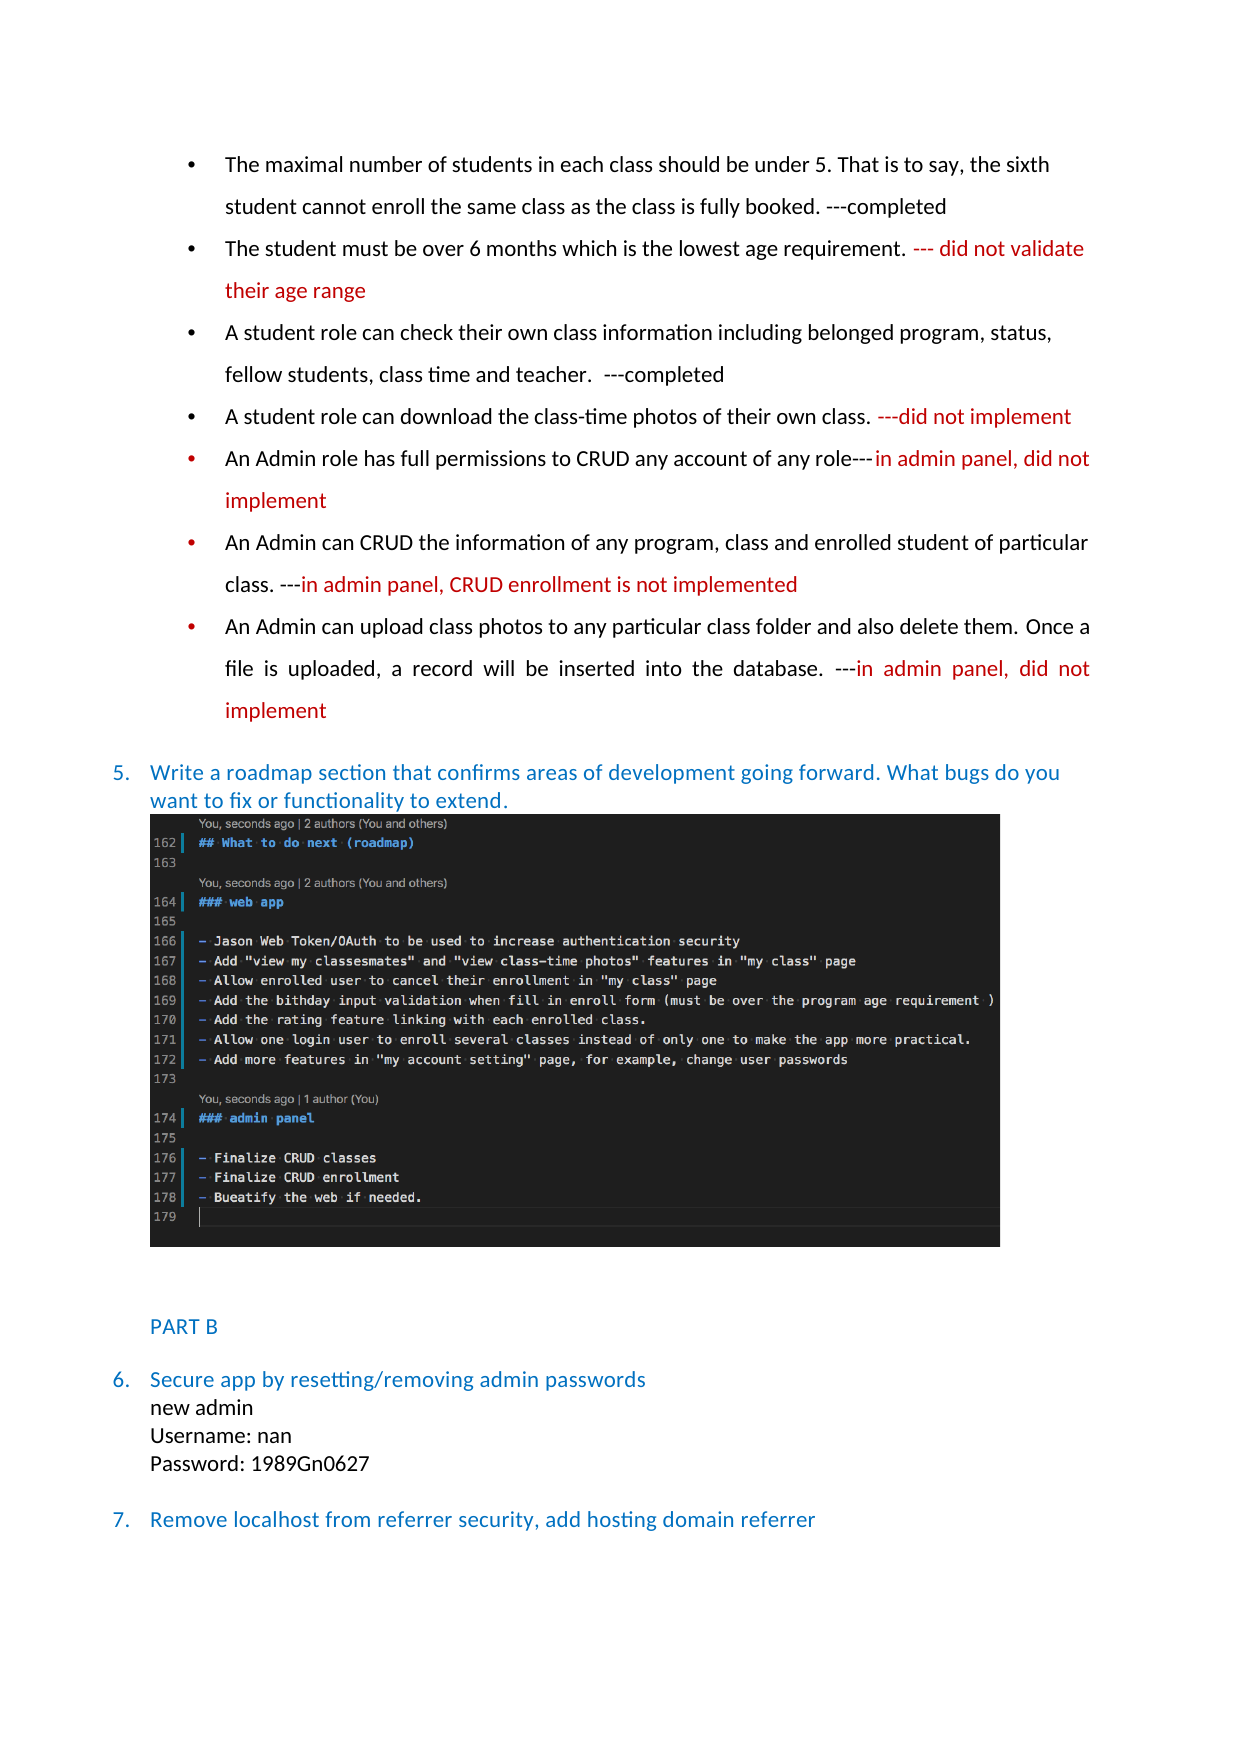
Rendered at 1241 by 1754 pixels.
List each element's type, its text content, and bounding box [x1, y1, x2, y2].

text Password: 1989Gn0627 [150, 1449, 1090, 1477]
list The maximal number of students in each class should be under 5. That is to say, the sixth student cannot enroll the same class as the class is fully booked. ---completed [187, 150, 1090, 220]
text new admin [150, 1393, 1090, 1421]
text Username: nan [150, 1421, 1090, 1449]
list The student must be over 6 months which is the lowest age requirement. --- did not validate their age range [187, 234, 1090, 304]
list An Admin role has full permissions to CRUD any account of any role---in admin panel, did not implement [187, 444, 1090, 514]
list Remove localhost from referrer security, add hosting domain referrer [112, 1505, 1090, 1533]
list A student role can check their own class information including belonged program, status, fellow students, class time and teacher. ---completed [187, 318, 1090, 388]
list An Admin can CRUD the information of any program, class and enrolled student of particular class. ---in admin panel, CRUD enrollment is not implemented [187, 528, 1090, 598]
list An Admin can upload class photos to any particular class folder and also delete them. Once a file is uploaded, a record will be inserted into the database. ---in admin panel, did not implement [187, 612, 1090, 724]
list A student role can download the class-time photos of their own class. ---did not implement [187, 402, 1090, 430]
list Write a roadmap section that confirms areas of development going forward. What bugs do you want to fix or functionality to extend. [112, 758, 1090, 814]
text PART B [150, 1312, 1090, 1340]
list Secure app by resetting/removing admin passwords [112, 1365, 1090, 1393]
picture [150, 814, 1001, 1247]
